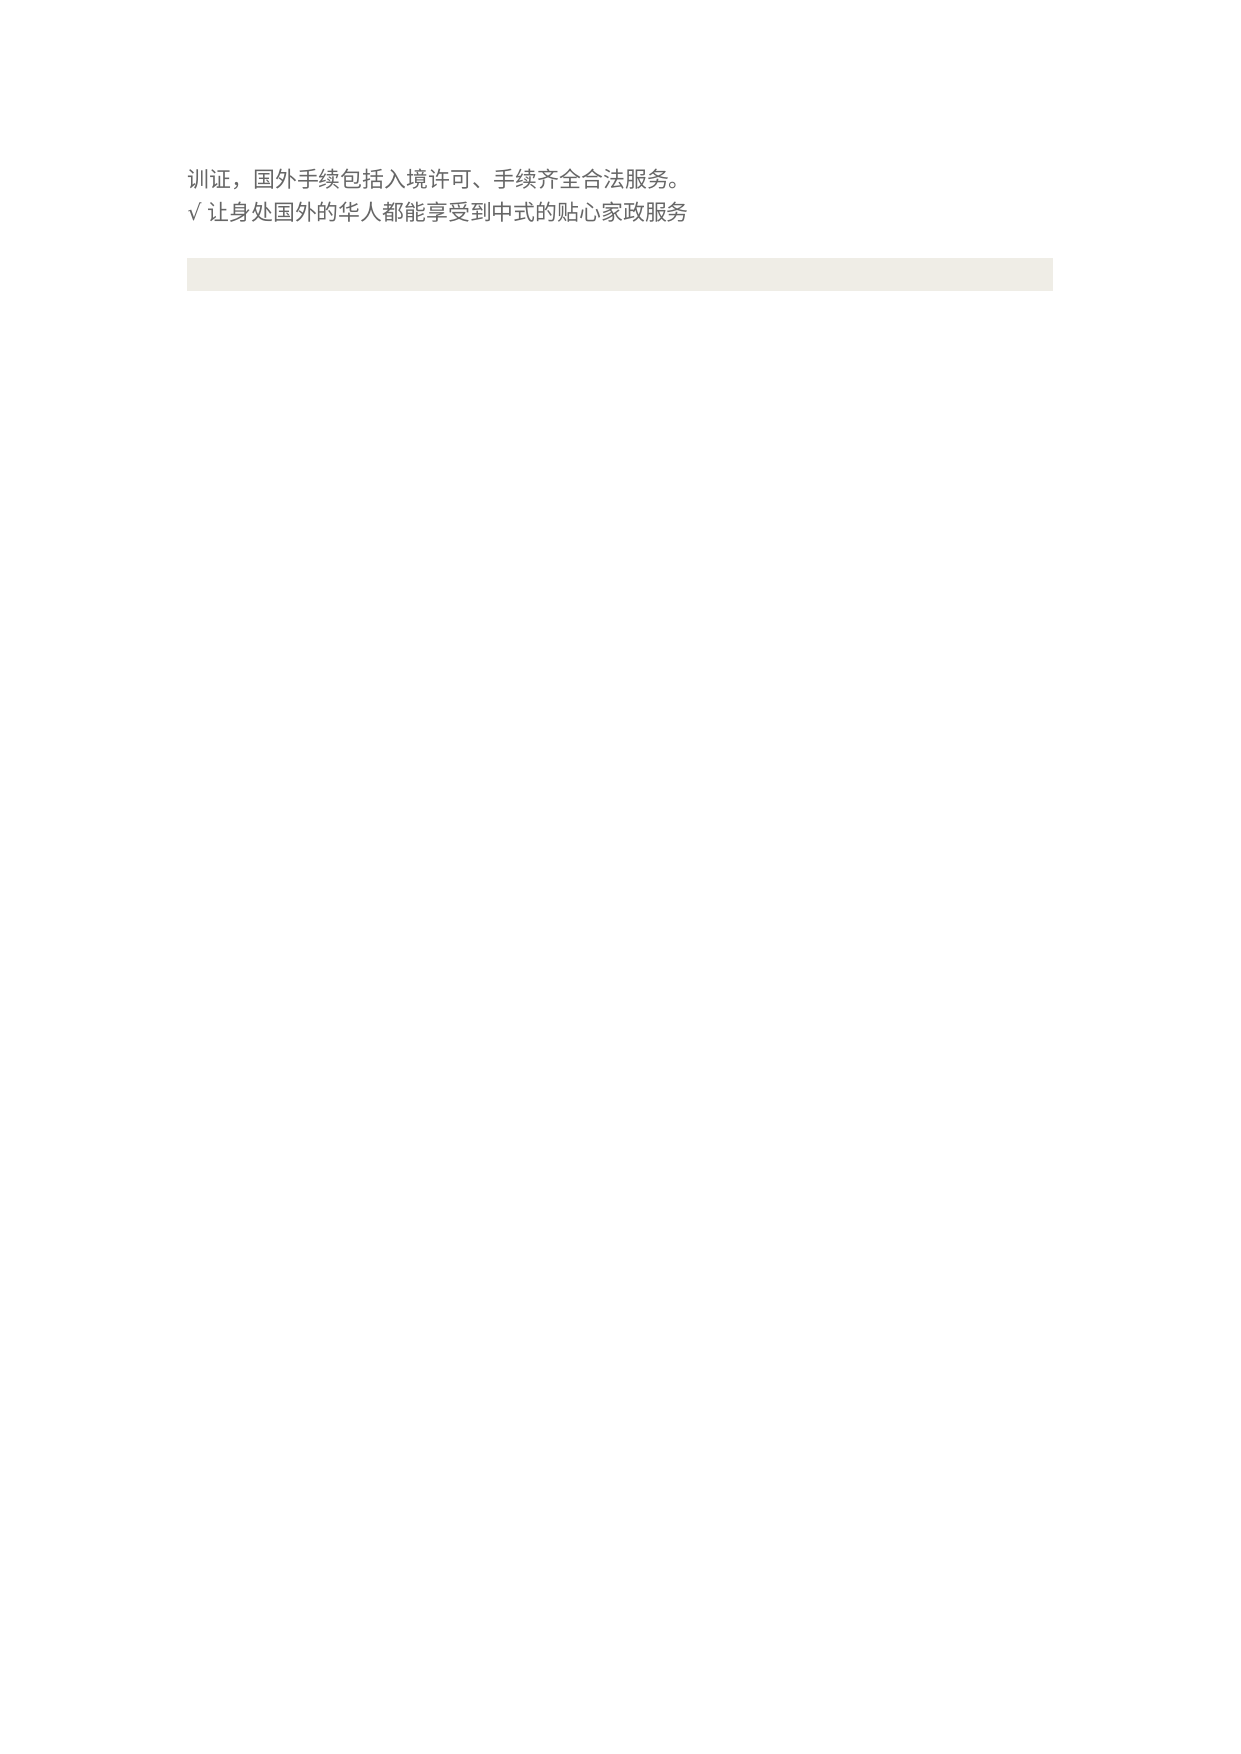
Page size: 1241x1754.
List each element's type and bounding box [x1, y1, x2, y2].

text [187, 162, 1053, 227]
